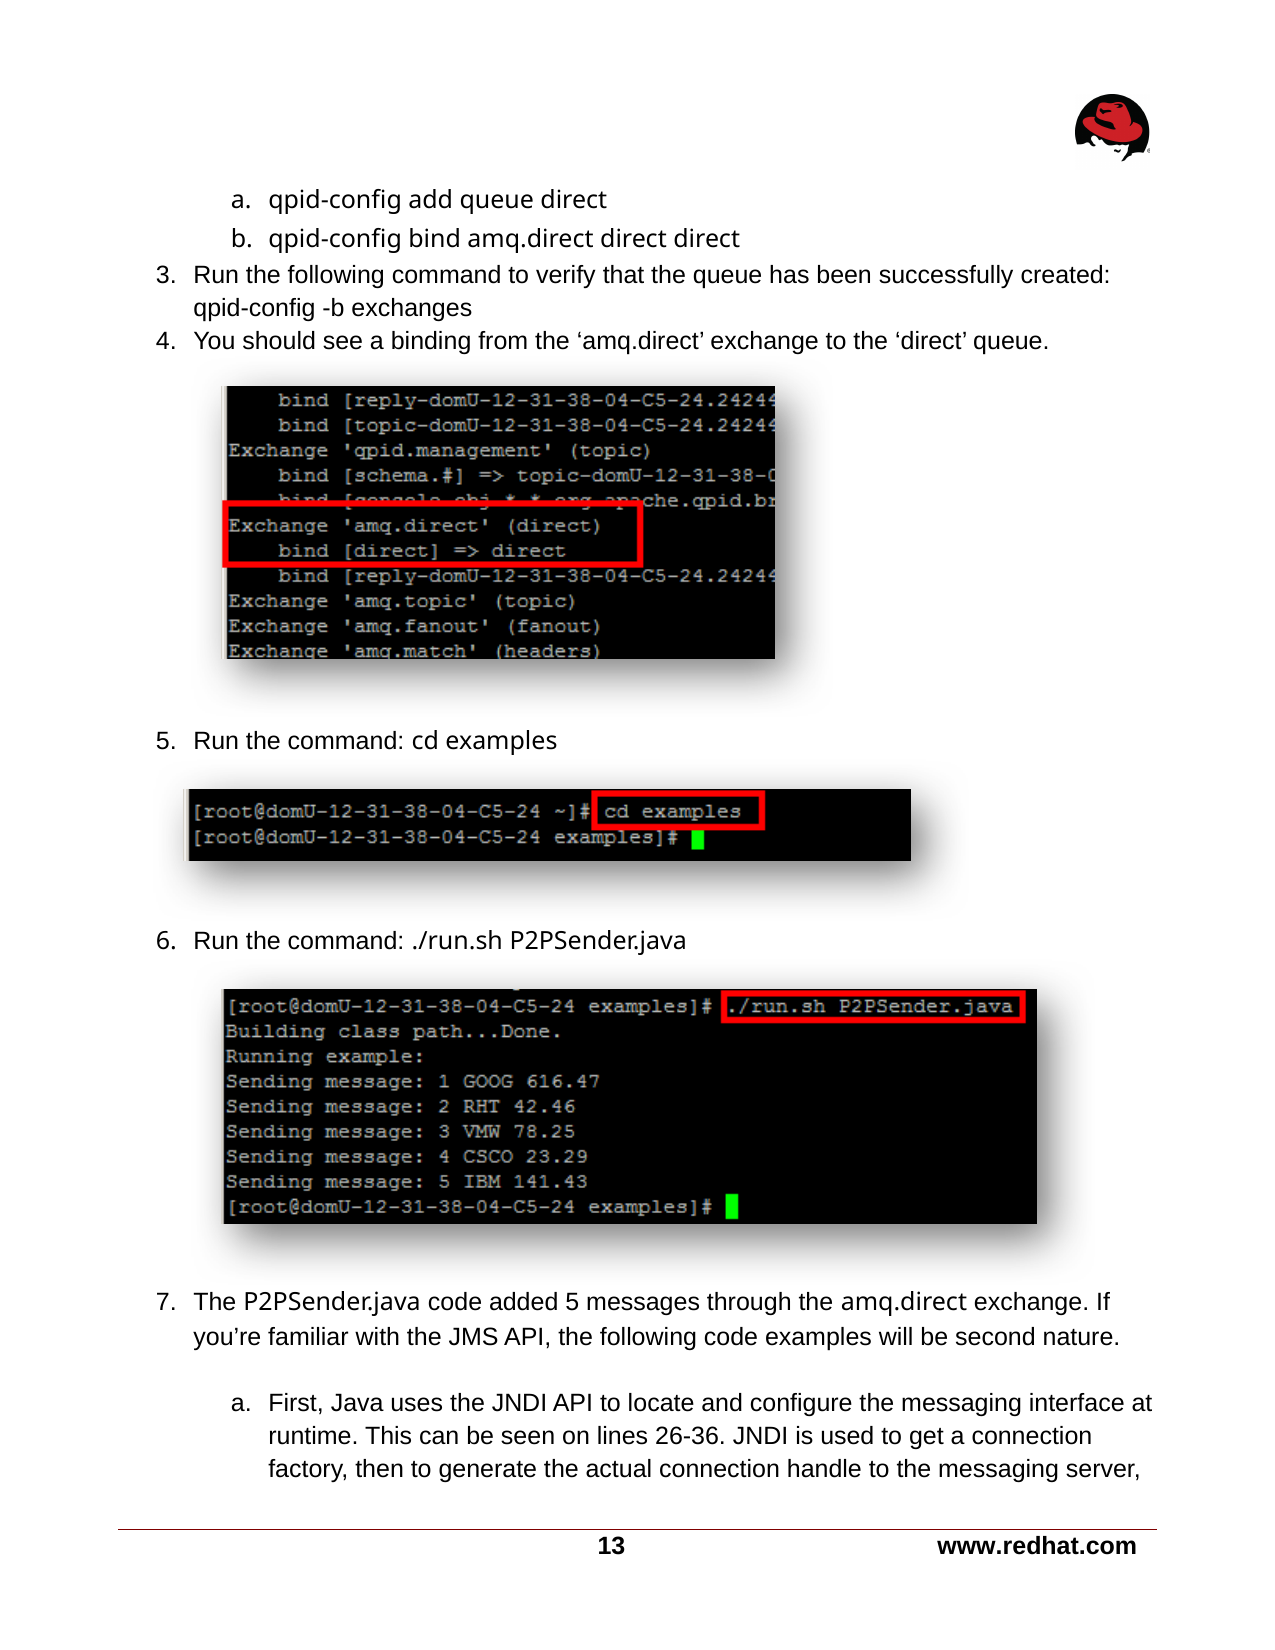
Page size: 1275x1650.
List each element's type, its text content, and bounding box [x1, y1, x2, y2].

picture [221, 386, 775, 659]
list Run the following command to verify that the queue has been successfully created: qpid-config -b exchanges [156, 259, 1157, 321]
list qpid-config add queue direct [231, 181, 1157, 215]
list qpid-config bind amq.direct direct direct [231, 220, 1157, 254]
list Run the command: ./run.sh P2PSender.java [156, 922, 1157, 956]
picture [1075, 94, 1150, 170]
list Run the command: cd examples [156, 722, 1157, 757]
picture [183, 789, 911, 861]
picture [221, 989, 1037, 1224]
list The P2PSender.java code added 5 messages through the amq.direct exchange. If you’re familiar with the JMS API, the following code examples will be second nature. [156, 1284, 1157, 1351]
